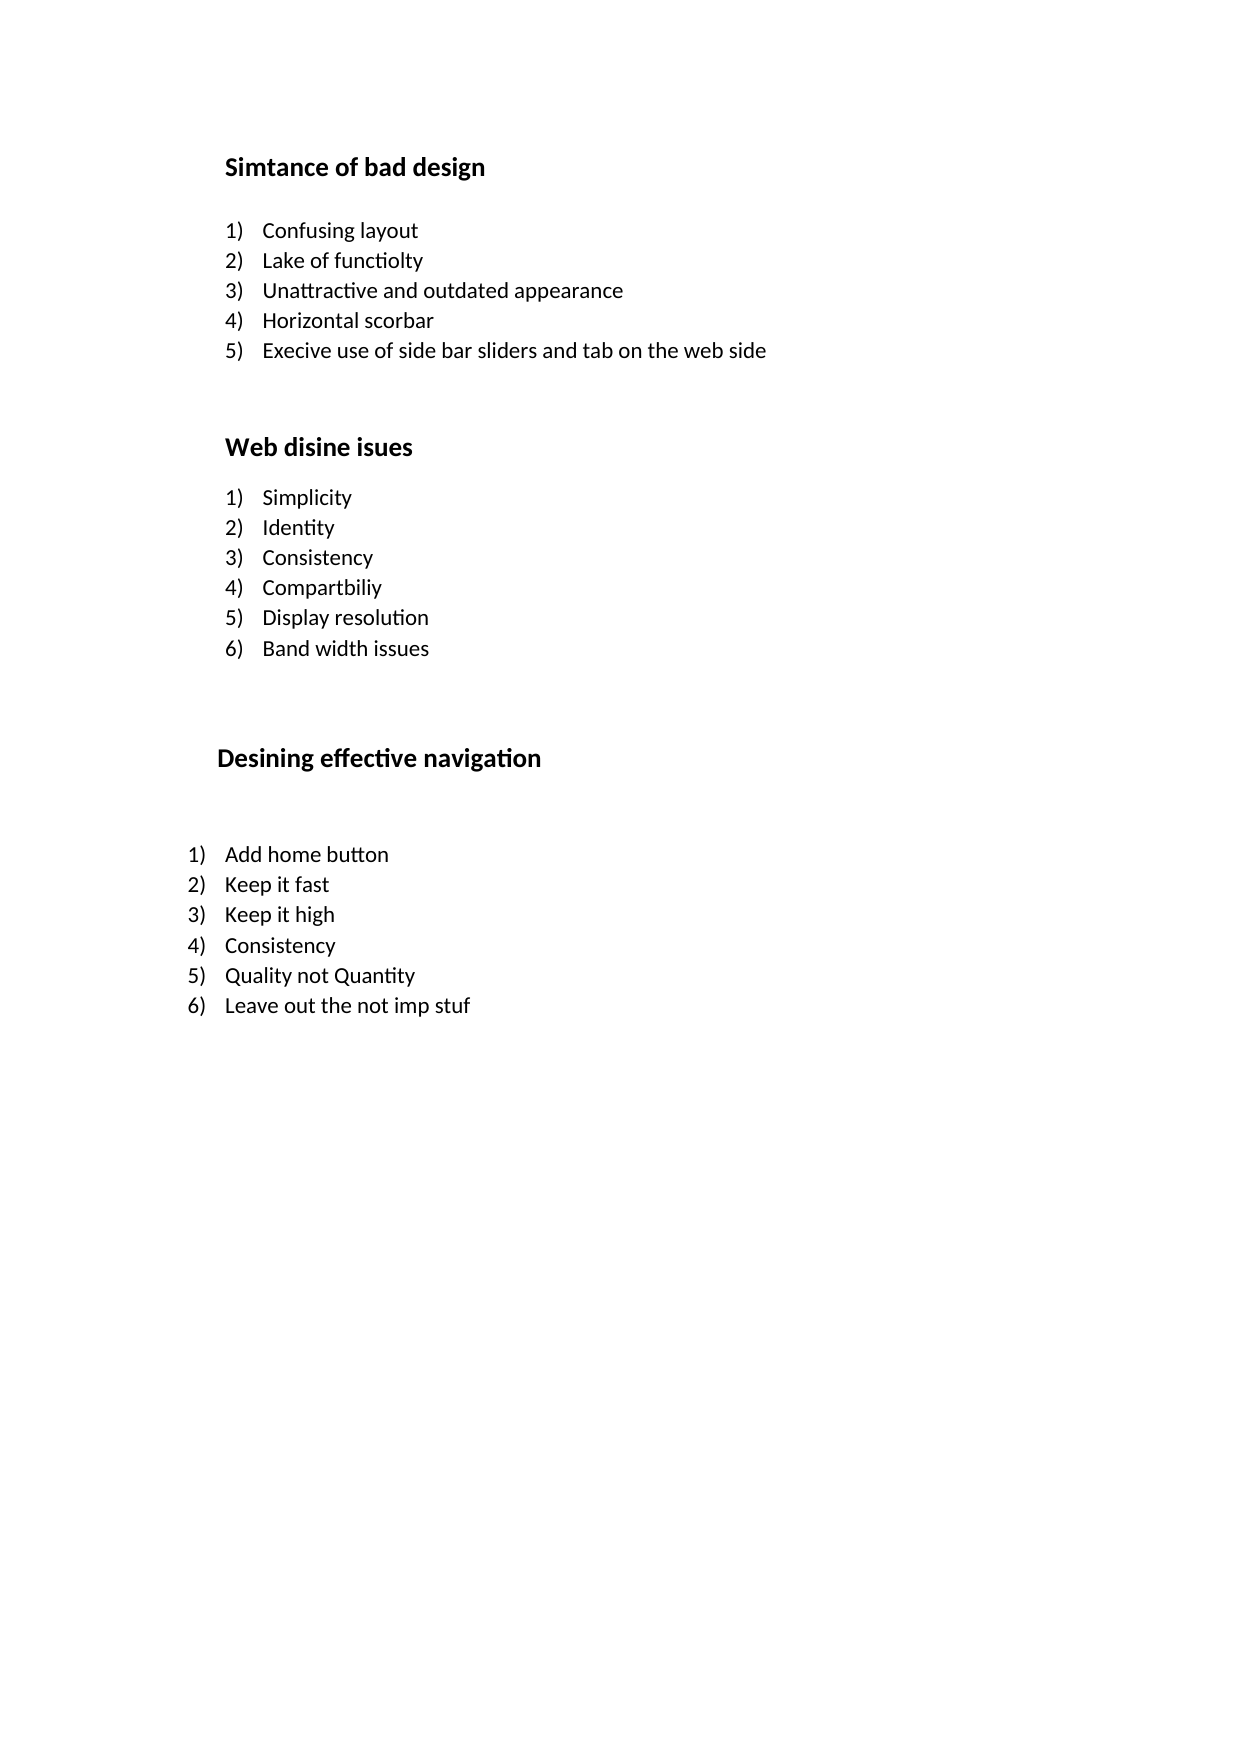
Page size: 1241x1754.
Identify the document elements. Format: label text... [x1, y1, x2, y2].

list Keep it high [187, 901, 1090, 929]
list Display resolution [225, 603, 1090, 632]
list Band width issues [225, 634, 1090, 662]
list Identity [225, 513, 1090, 541]
list Leave out the not imp stuf [187, 991, 1090, 1019]
list Quality not Quantity [187, 961, 1090, 989]
list Consistency [225, 543, 1090, 571]
text Web disine isues [225, 430, 1090, 463]
list Keep it fast [187, 870, 1090, 898]
list Confusing layout [225, 216, 1090, 244]
list Add home button [187, 840, 1090, 868]
list Execive use of side bar sliders and tab on the web side [225, 337, 1090, 365]
list Lake of functiolty [225, 246, 1090, 274]
list Unattractive and outdated appearance [225, 276, 1090, 304]
list Simtance of bad design [225, 150, 1090, 183]
list Compartbiliy [225, 573, 1090, 601]
list Simplicity [225, 483, 1090, 511]
list Horizontal scorbar [225, 306, 1090, 334]
list Consistency [187, 931, 1090, 959]
text Desining effective navigation [150, 741, 1090, 774]
